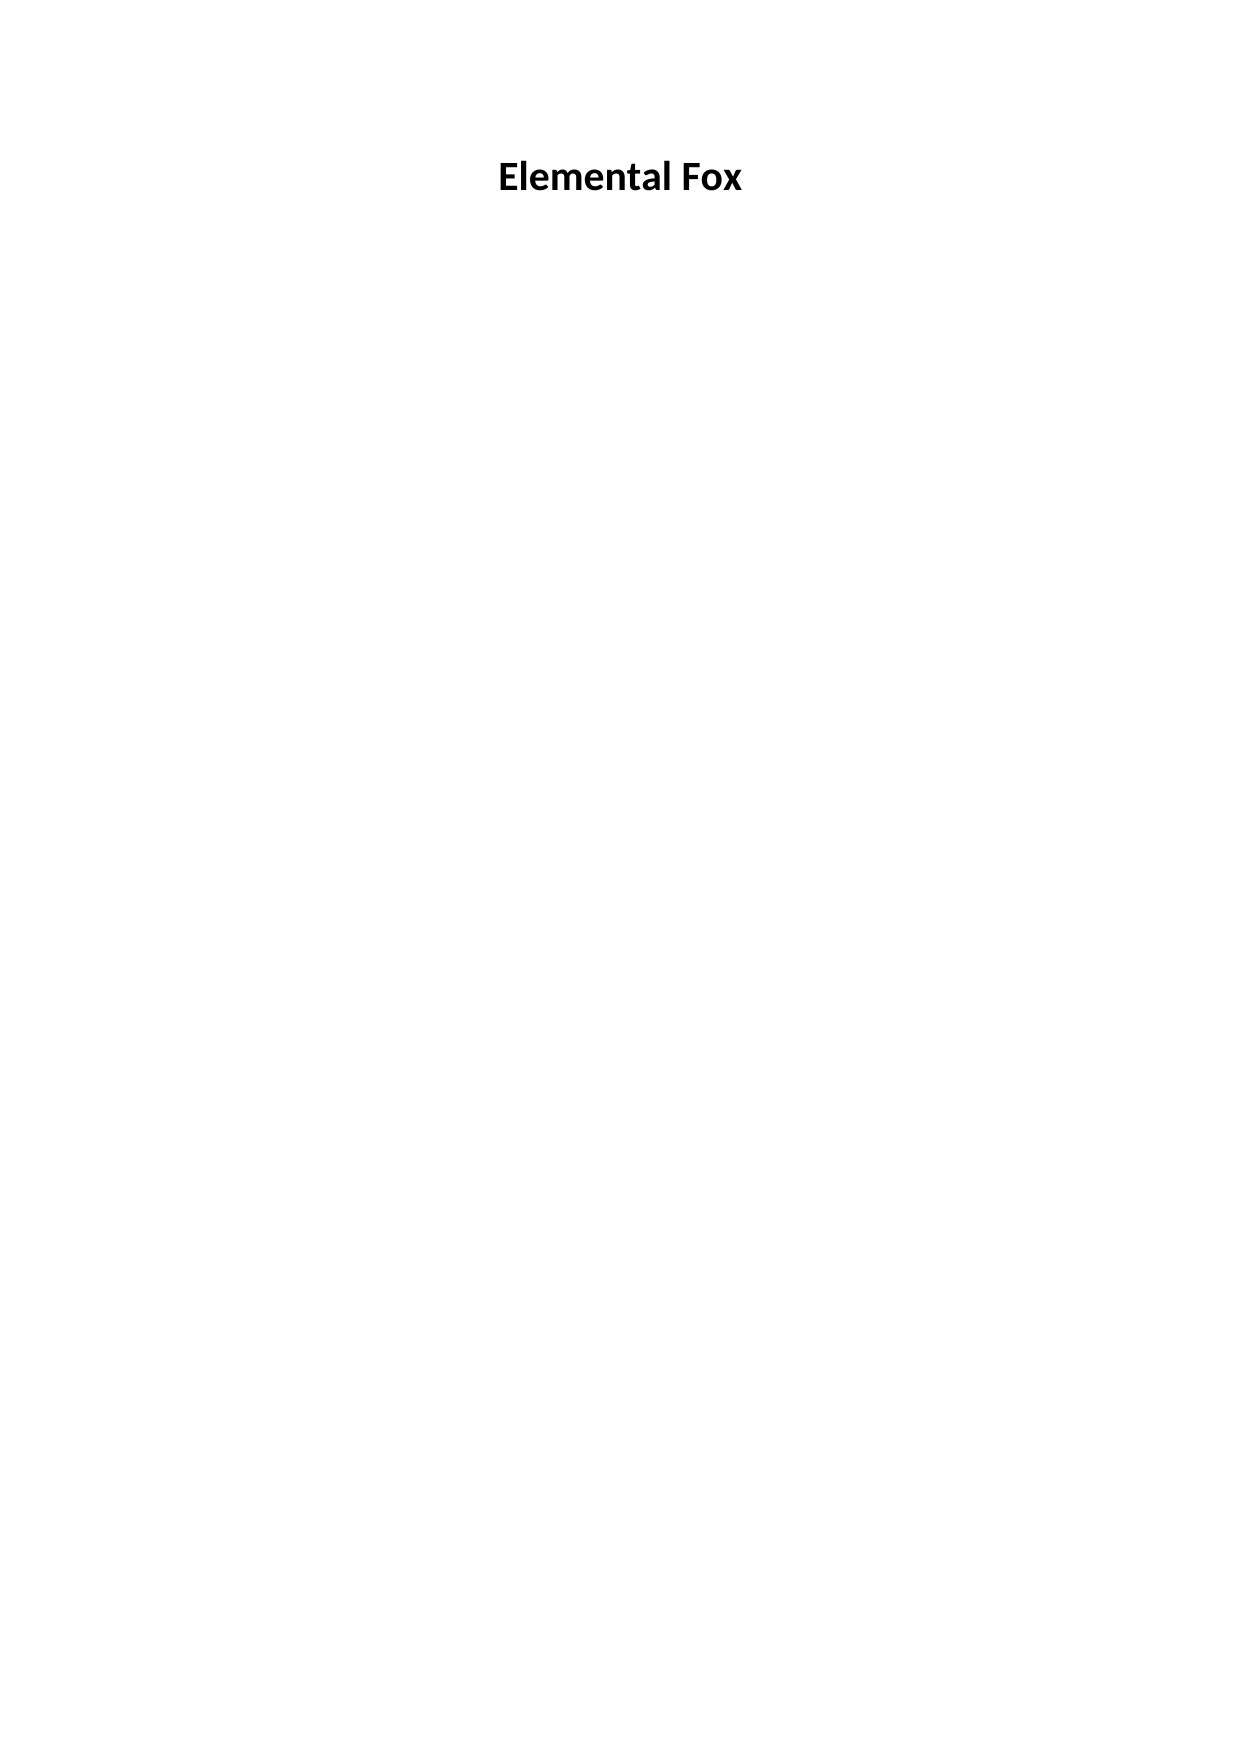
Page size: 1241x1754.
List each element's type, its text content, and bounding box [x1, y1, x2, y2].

text Elemental Fox [187, 150, 1053, 201]
